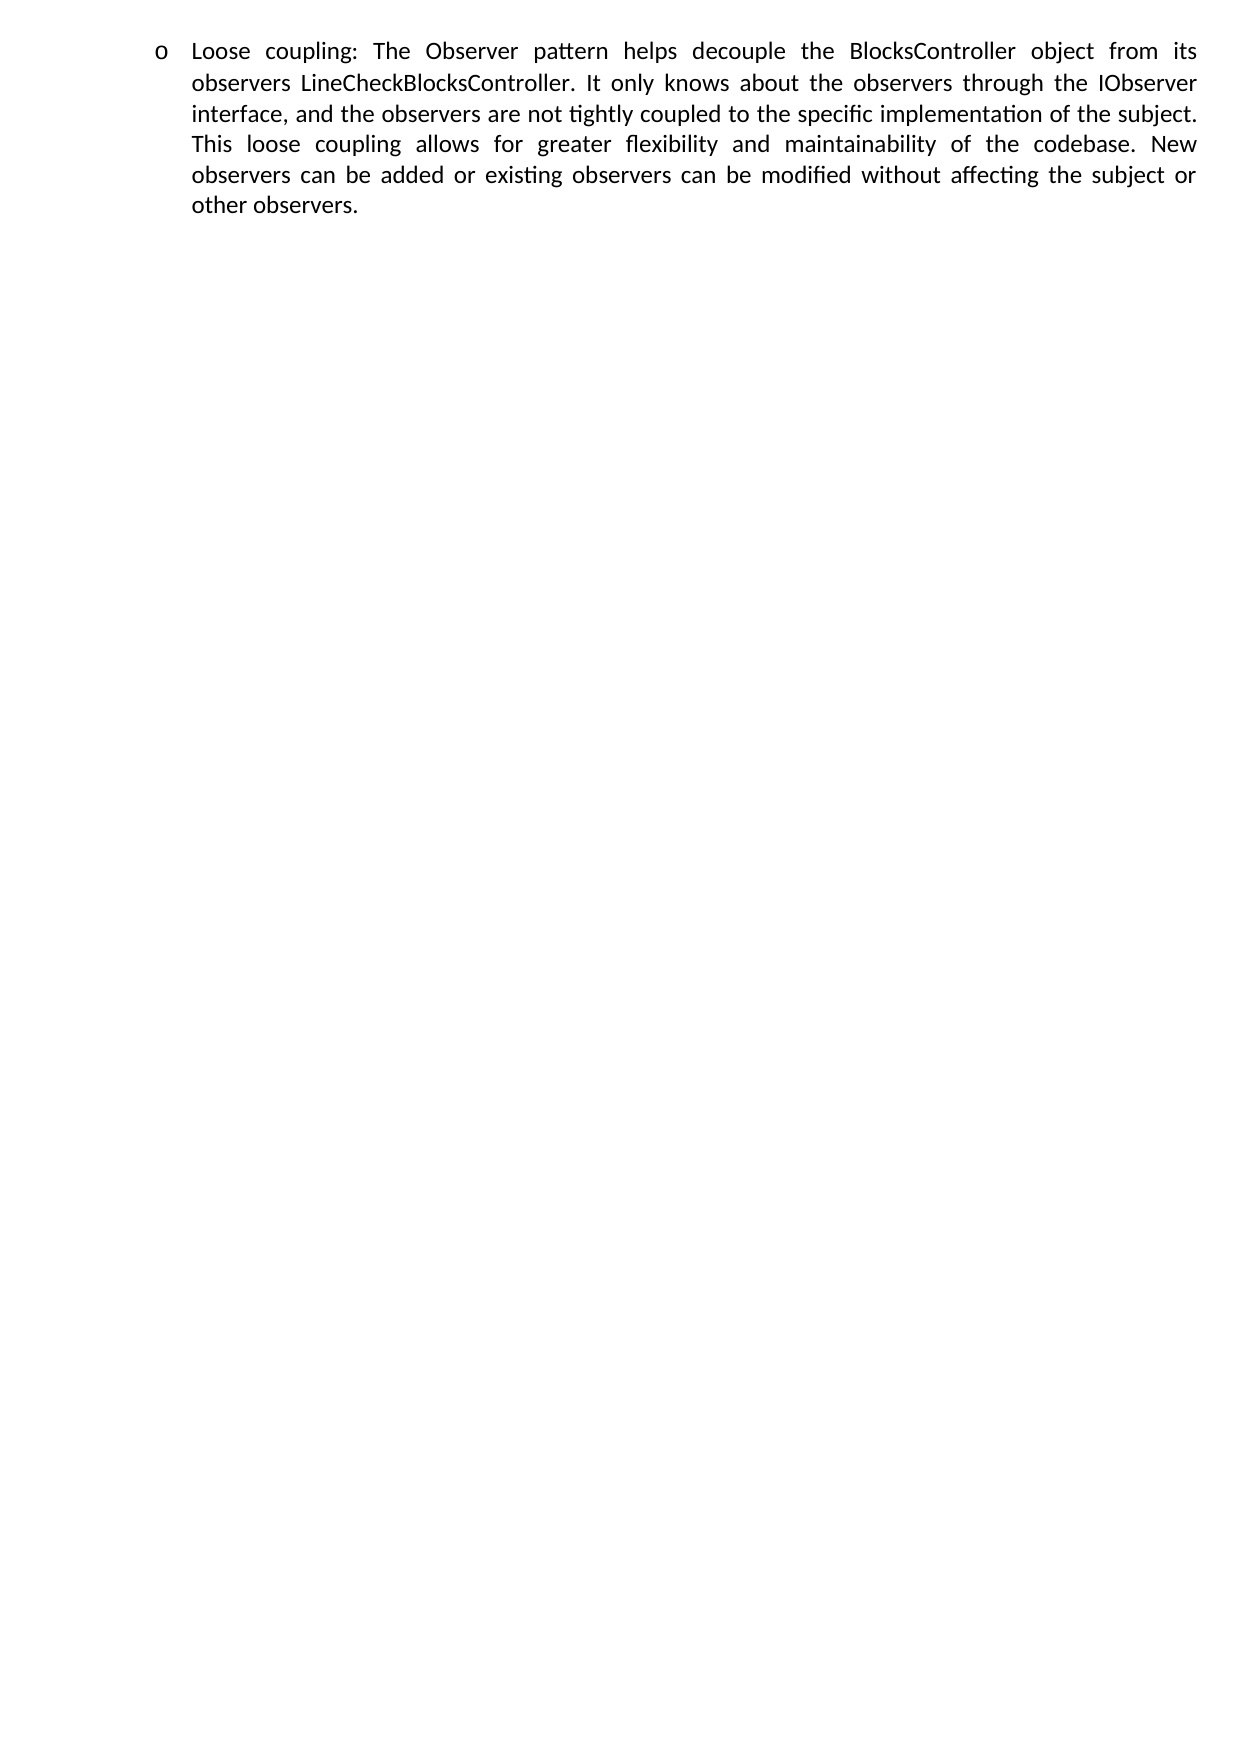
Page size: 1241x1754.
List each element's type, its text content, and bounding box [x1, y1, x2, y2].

list Loose coupling: The Observer pattern helps decouple the BlocksController object from its observers LineCheckBlocksController. It only knows about the observers through the IObserver interface, and the observers are not tightly coupled to the specific implementation of the subject. This loose coupling allows for greater flexibility and maintainability of the codebase. New observers can be added or existing observers can be modified without affecting the subject or other observers. [154, 35, 1199, 220]
